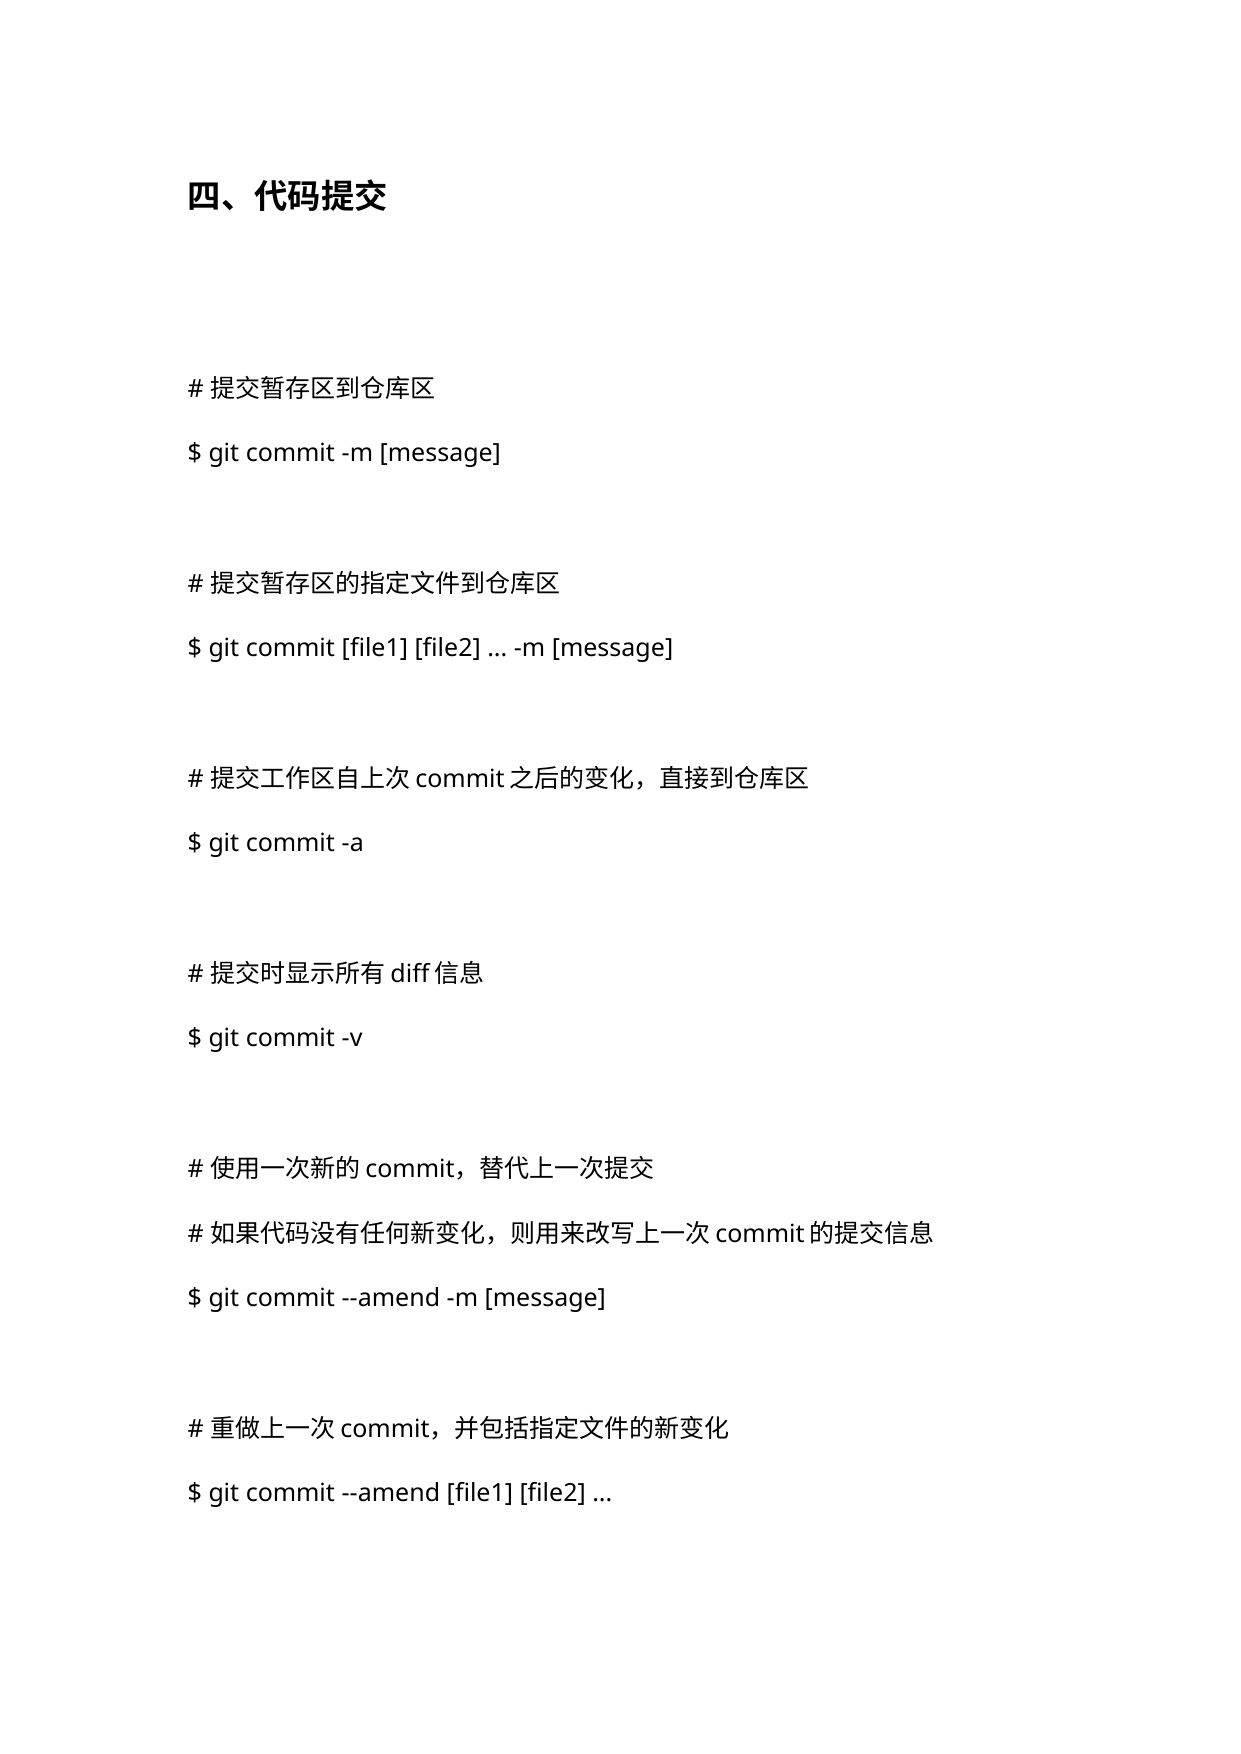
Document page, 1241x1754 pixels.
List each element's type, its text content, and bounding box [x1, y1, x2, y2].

text # 提交工作区自上次commit之后的变化，直接到仓库区 [187, 744, 1053, 809]
text $ git commit -a [187, 809, 1053, 874]
text # 提交时显示所有diff信息 [187, 939, 1053, 1004]
text # 提交暂存区的指定文件到仓库区 [187, 549, 1053, 614]
text $ git commit [file1] [file2] ... -m [message] [187, 614, 1053, 679]
text # 如果代码没有任何新变化，则用来改写上一次commit的提交信息 [187, 1199, 1053, 1264]
text $ git commit -v [187, 1004, 1053, 1069]
text $ git commit --amend [file1] [file2] ... [187, 1459, 1053, 1524]
text # 使用一次新的commit，替代上一次提交 [187, 1134, 1053, 1199]
subtitle 四、代码提交 [187, 162, 1053, 227]
text $ git commit -m [message] [187, 419, 1053, 484]
text # 提交暂存区到仓库区 [187, 354, 1053, 419]
text # 重做上一次commit，并包括指定文件的新变化 [187, 1394, 1053, 1459]
text $ git commit --amend -m [message] [187, 1264, 1053, 1329]
